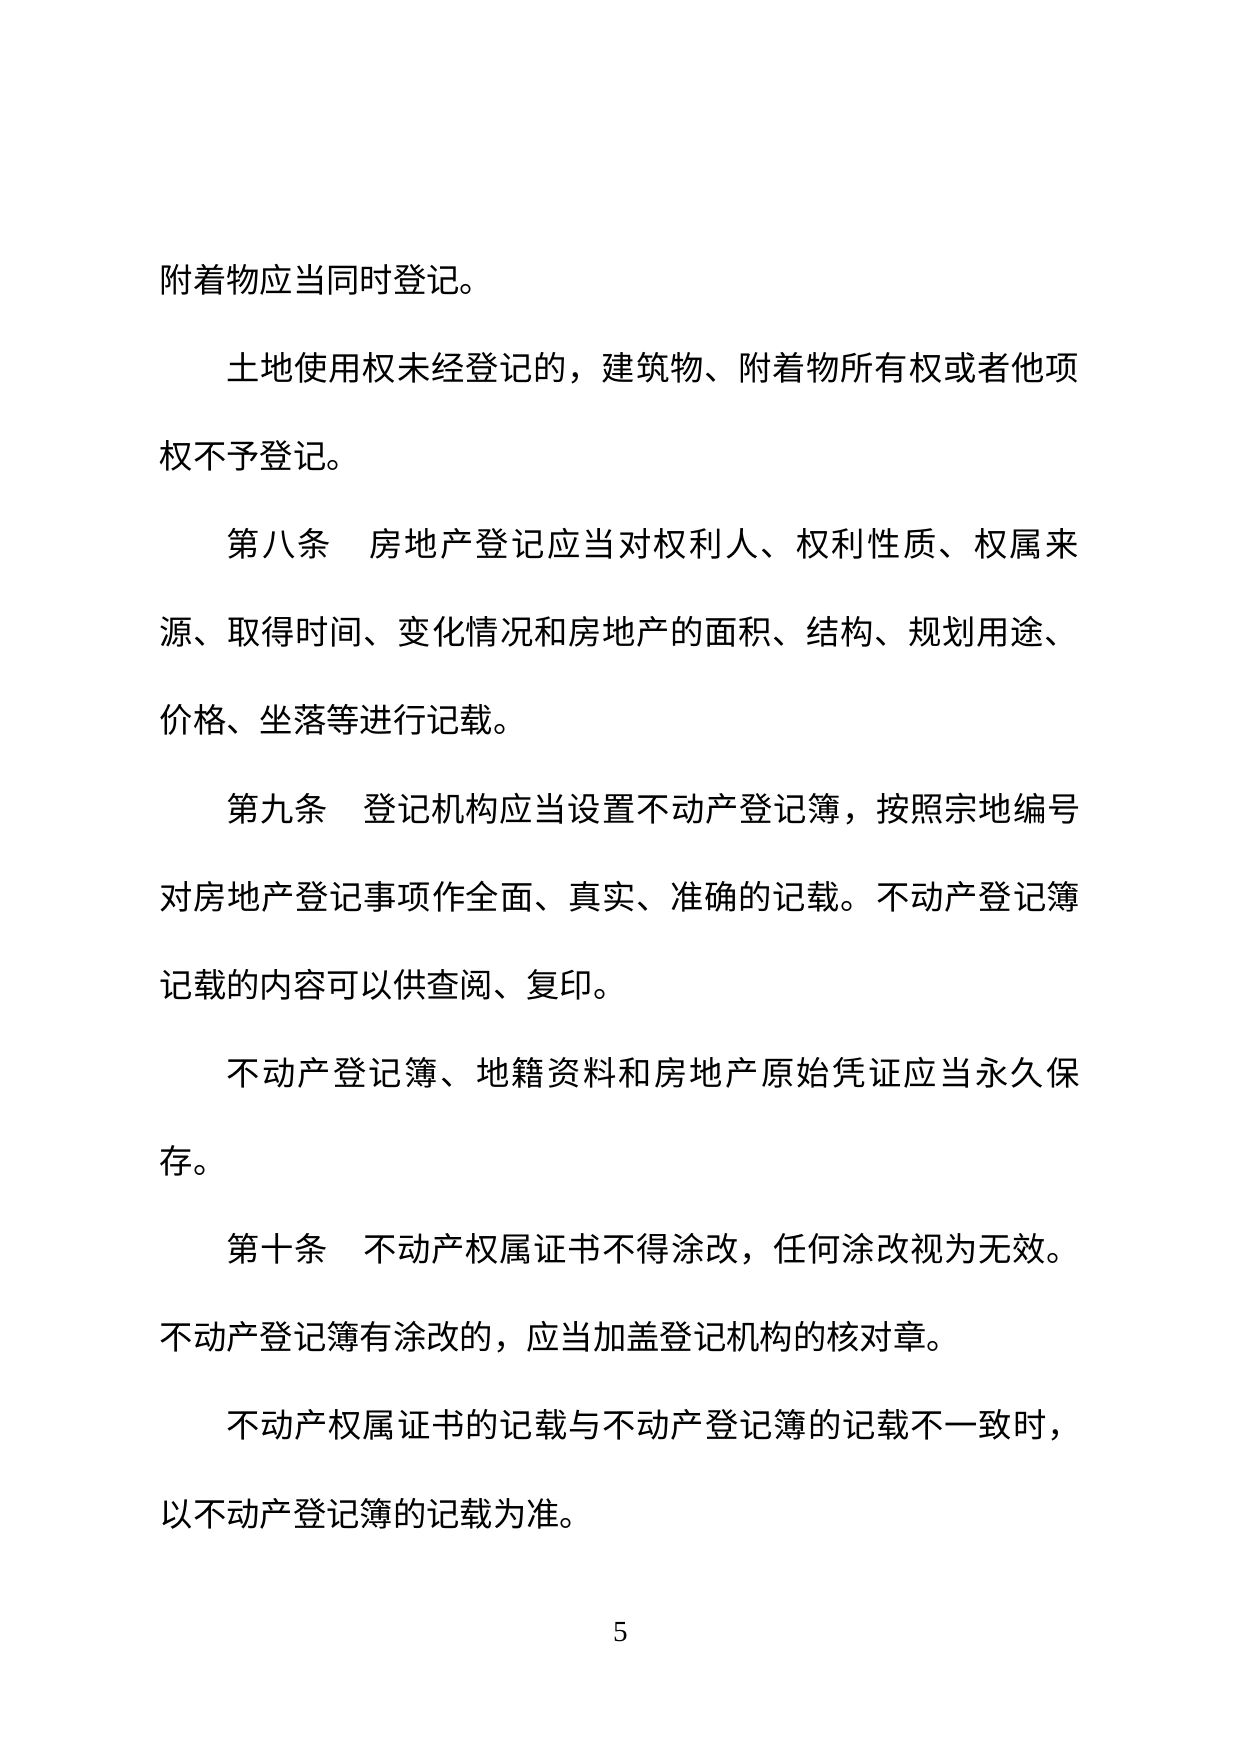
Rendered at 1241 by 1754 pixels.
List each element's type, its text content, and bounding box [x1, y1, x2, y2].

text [159, 234, 1081, 322]
text 不动产权属证书的记载与不动产登记簿的记载不一致时，以不动产登记簿的记载为准。 [159, 1379, 1081, 1556]
text 第八条 房地产登记应当对权利人、权利性质、权属来源、取得时间、变化情况和房地产的面积、结构、规划用途、价格、坐落等进行记载。 [159, 498, 1081, 762]
text 不动产登记簿、地籍资料和房地产原始凭证应当永久保存。 [159, 1027, 1081, 1203]
text 土地使用权未经登记的，建筑物、附着物所有权或者他项权不予登记。 [159, 322, 1081, 498]
text 第十条 不动产权属证书不得涂改，任何涂改视为无效。不动产登记簿有涂改的，应当加盖登记机构的核对章。 [159, 1203, 1081, 1379]
text 第九条 登记机构应当设置不动产登记簿，按照宗地编号对房地产登记事项作全面、真实、准确的记载。不动产登记簿记载的内容可以供查阅、复印。 [159, 762, 1081, 1027]
